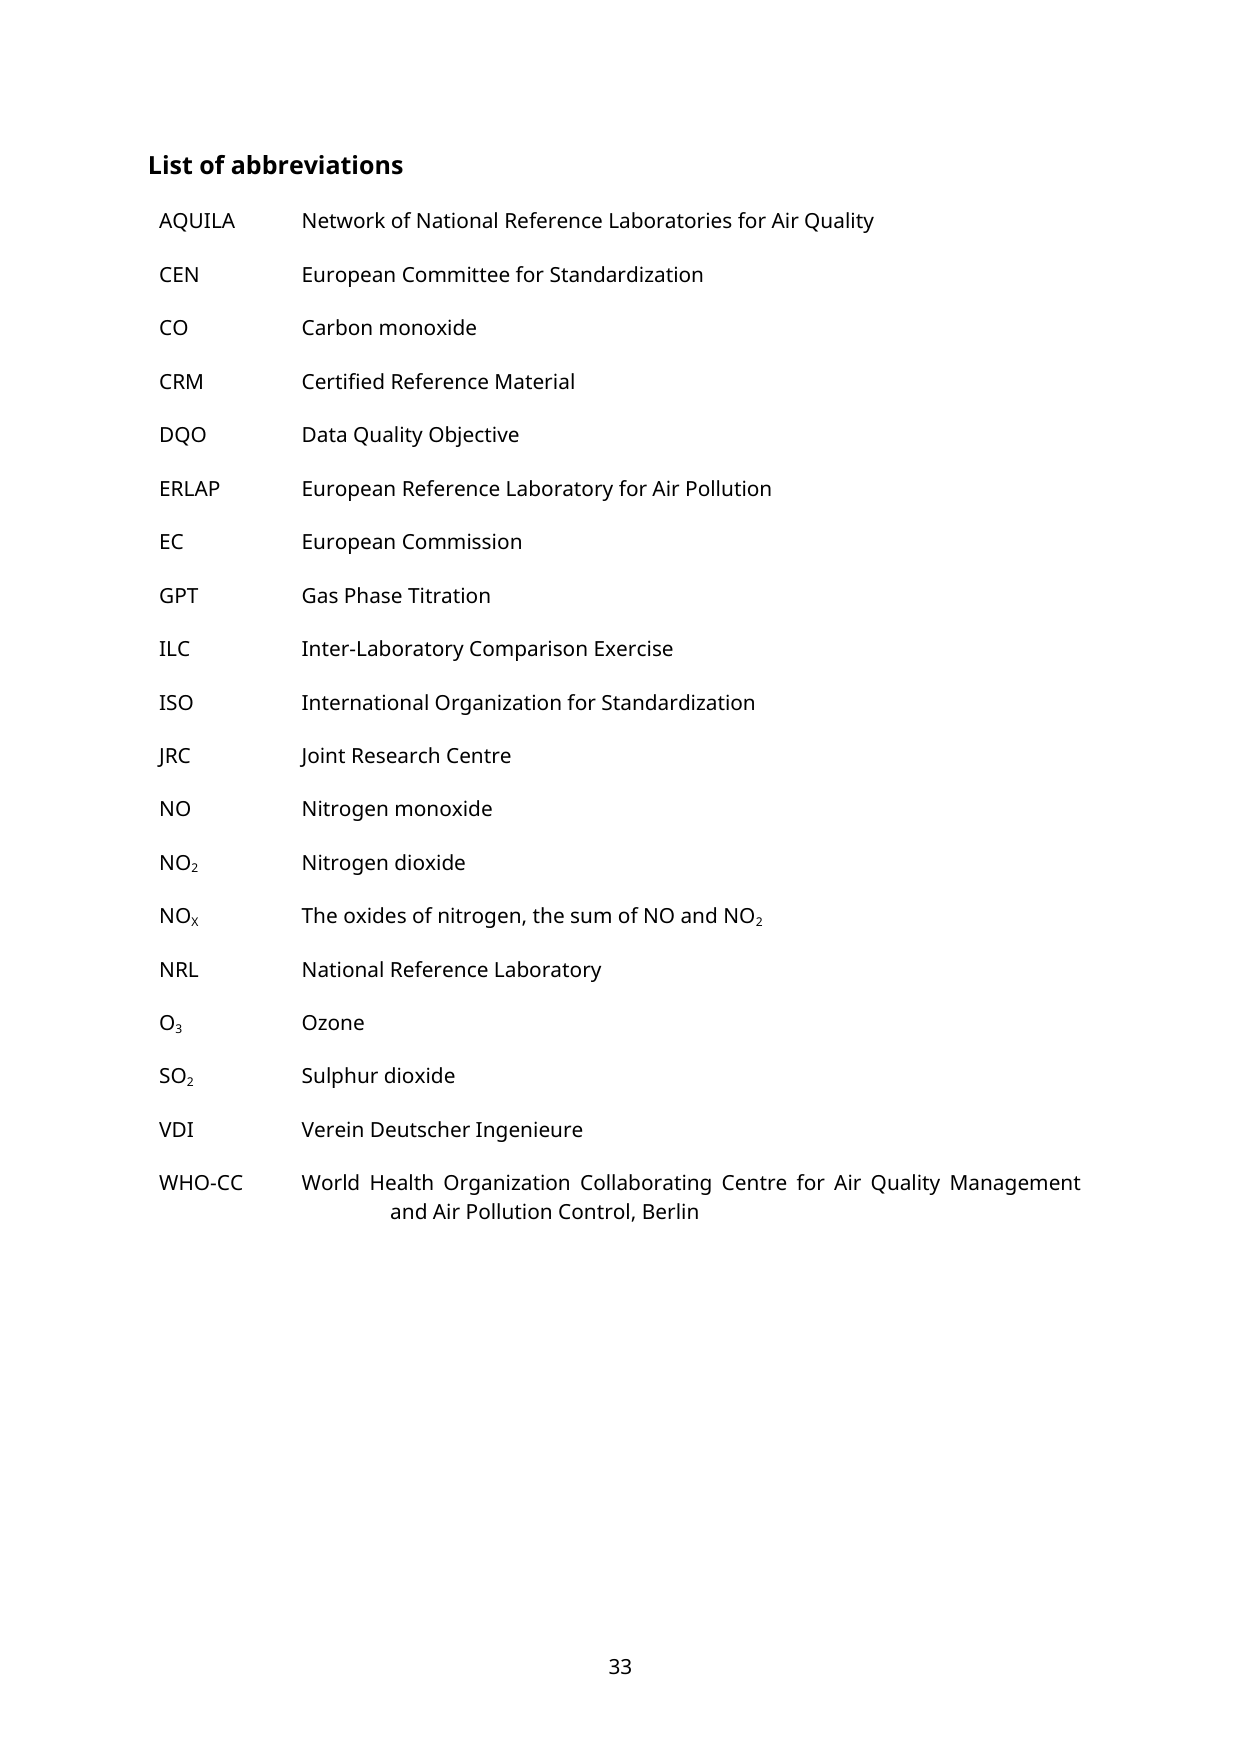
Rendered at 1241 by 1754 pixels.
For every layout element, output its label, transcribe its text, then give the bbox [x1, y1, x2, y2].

table_cell NO [148, 782, 290, 835]
table_cell CRM [148, 355, 290, 408]
table_cell CO [148, 301, 290, 354]
table_cell European Reference Laboratory for Air Pollution [290, 461, 1093, 515]
table_cell Verein Deutscher Ingenieure [290, 1103, 1093, 1156]
table_cell Nitrogen dioxide [290, 835, 1093, 889]
table_cell DQO [148, 408, 290, 461]
table_cell NOX [148, 889, 290, 942]
table_cell Nitrogen monoxide [290, 782, 1093, 835]
table_cell Gas Phase Titration [290, 568, 1093, 622]
table_cell European Committee for Standardization [290, 248, 1093, 301]
table_cell Certified Reference Material [290, 355, 1093, 408]
table_cell Inter-Laboratory Comparison Exercise [290, 622, 1093, 675]
table_cell NRL [148, 942, 290, 996]
table_cell ISO [148, 675, 290, 728]
table_cell Joint Research Centre [290, 729, 1093, 782]
table_cell GPT [148, 568, 290, 622]
table_cell Sulphur dioxide [290, 1049, 1093, 1103]
table_cell CEN [148, 248, 290, 301]
table_cell Data Quality Objective [290, 408, 1093, 461]
table_header AQUILA [148, 194, 290, 248]
table_cell O3 [148, 996, 290, 1049]
table_cell European Commission [290, 515, 1093, 568]
table_cell EC [148, 515, 290, 568]
table_cell NO2 [148, 835, 290, 889]
table_header Network of National Reference Laboratories for Air Quality [290, 194, 1093, 248]
table_cell Ozone [290, 996, 1093, 1049]
table_cell SO2 [148, 1049, 290, 1103]
table_cell World Health Organization Collaborating Centre for Air Quality Management and Air Pollution Control, Berlin [290, 1156, 1093, 1238]
table_cell ERLAP [148, 461, 290, 515]
table_cell Carbon monoxide [290, 301, 1093, 354]
table_cell JRC [148, 729, 290, 782]
table_cell National Reference Laboratory [290, 942, 1093, 996]
table_cell ILC [148, 622, 290, 675]
table_cell International Organization for Standardization [290, 675, 1093, 728]
table_cell The oxides of nitrogen, the sum of NO and NO2 [290, 889, 1093, 942]
table_cell WHO-CC [148, 1156, 290, 1238]
title List of abbreviations [148, 148, 1093, 182]
table_cell VDI [148, 1103, 290, 1156]
